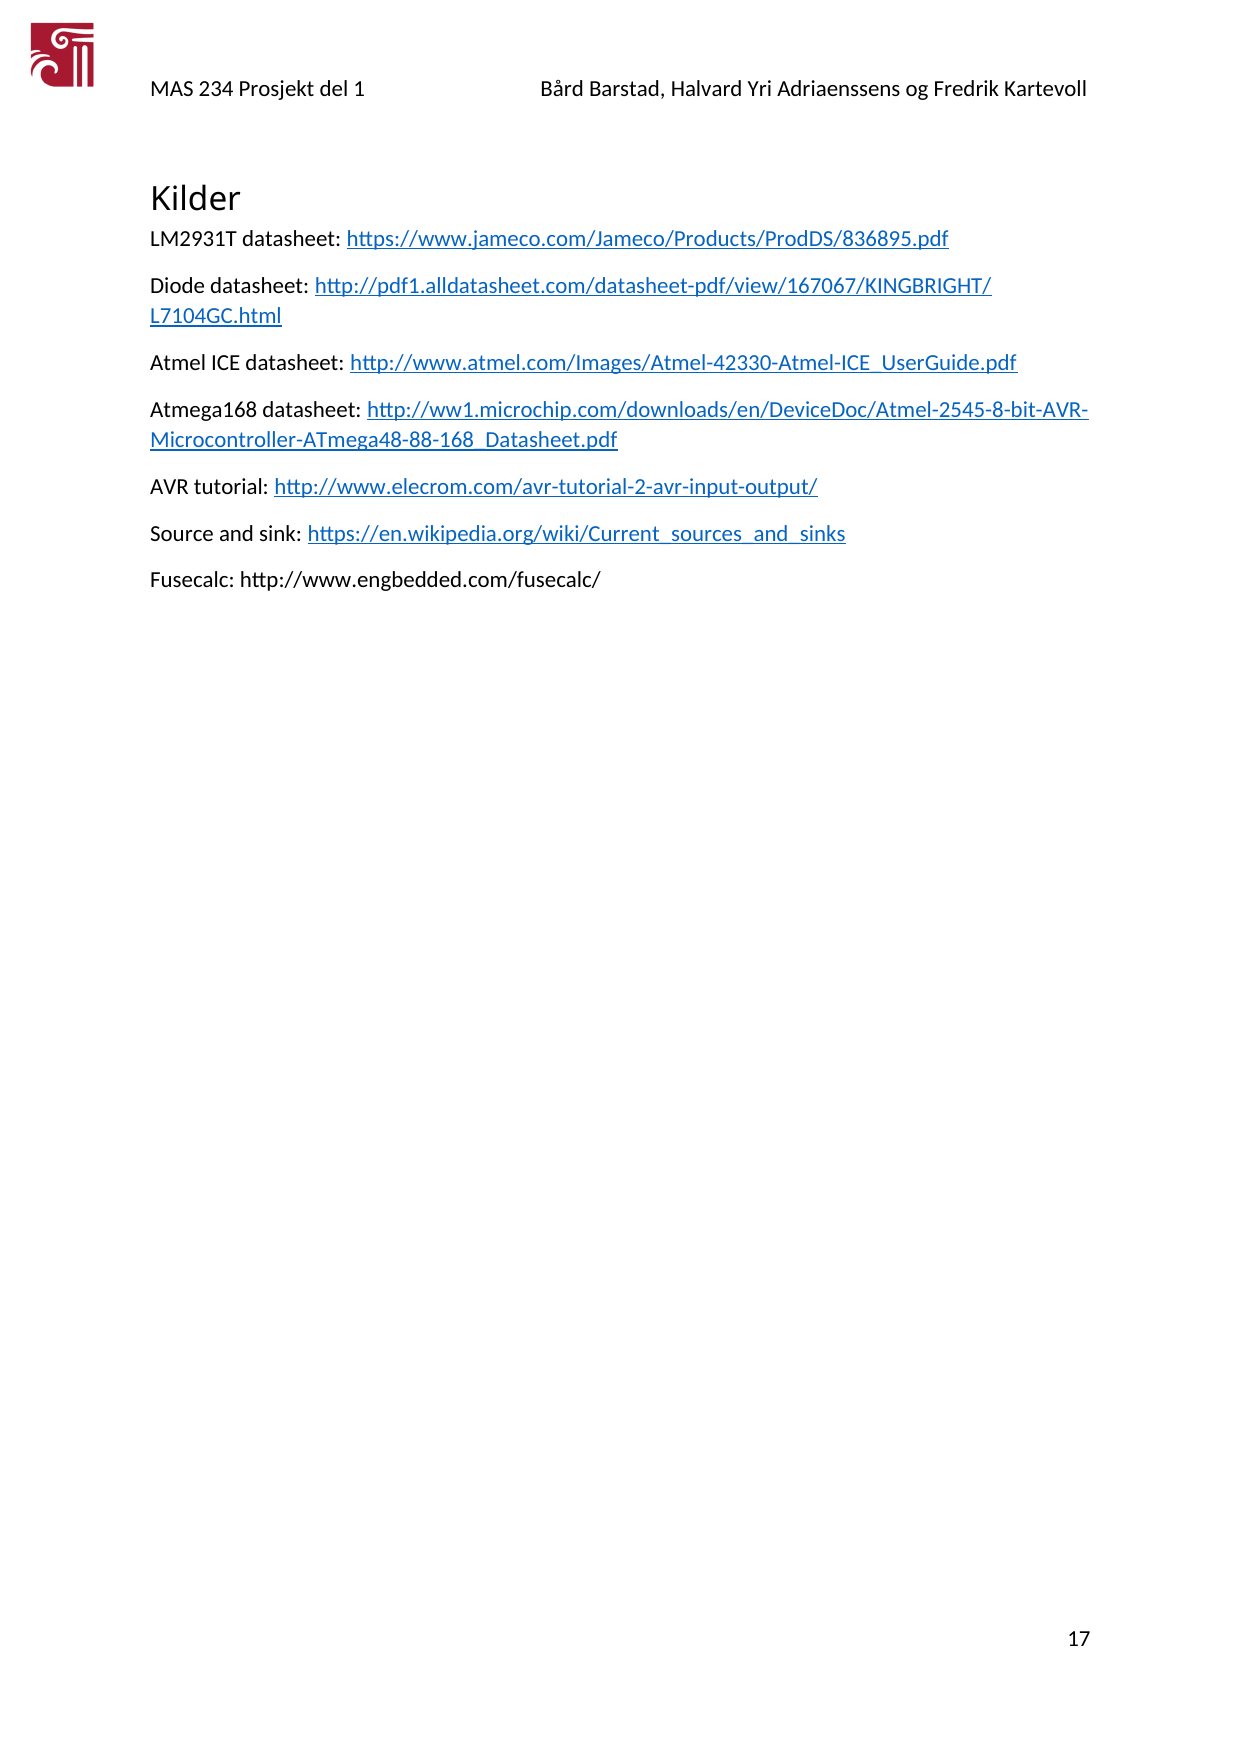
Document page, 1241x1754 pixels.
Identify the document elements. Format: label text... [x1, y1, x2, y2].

text Atmel ICE datasheet: http://www.atmel.com/Images/Atmel-42330-Atmel-ICE_UserGuide.pdf [150, 348, 1090, 376]
text Fusecalc: http://www.engbedded.com/fusecalc/ [150, 566, 1090, 594]
picture [18, 11, 105, 98]
text Source and sink: https://en.wikipedia.org/wiki/Current_sources_and_sinks [150, 519, 1090, 547]
text LM2931T datasheet: https://www.jameco.com/Jameco/Products/ProdDS/836895.pdf [150, 224, 1090, 252]
subtitle Kilder [150, 175, 1090, 220]
text AVR tutorial: http://www.elecrom.com/avr-tutorial-2-avr-input-output/ [150, 472, 1090, 500]
text Atmega168 datasheet: http://ww1.microchip.com/downloads/en/DeviceDoc/Atmel-2545-8-bit-AVR-Microcontroller-ATmega48-88-168_Datasheet.pdf [150, 395, 1090, 453]
text Diode datasheet: http://pdf1.alldatasheet.com/datasheet-pdf/view/167067/KINGBRIGHT/L7104GC.html [150, 271, 1090, 329]
